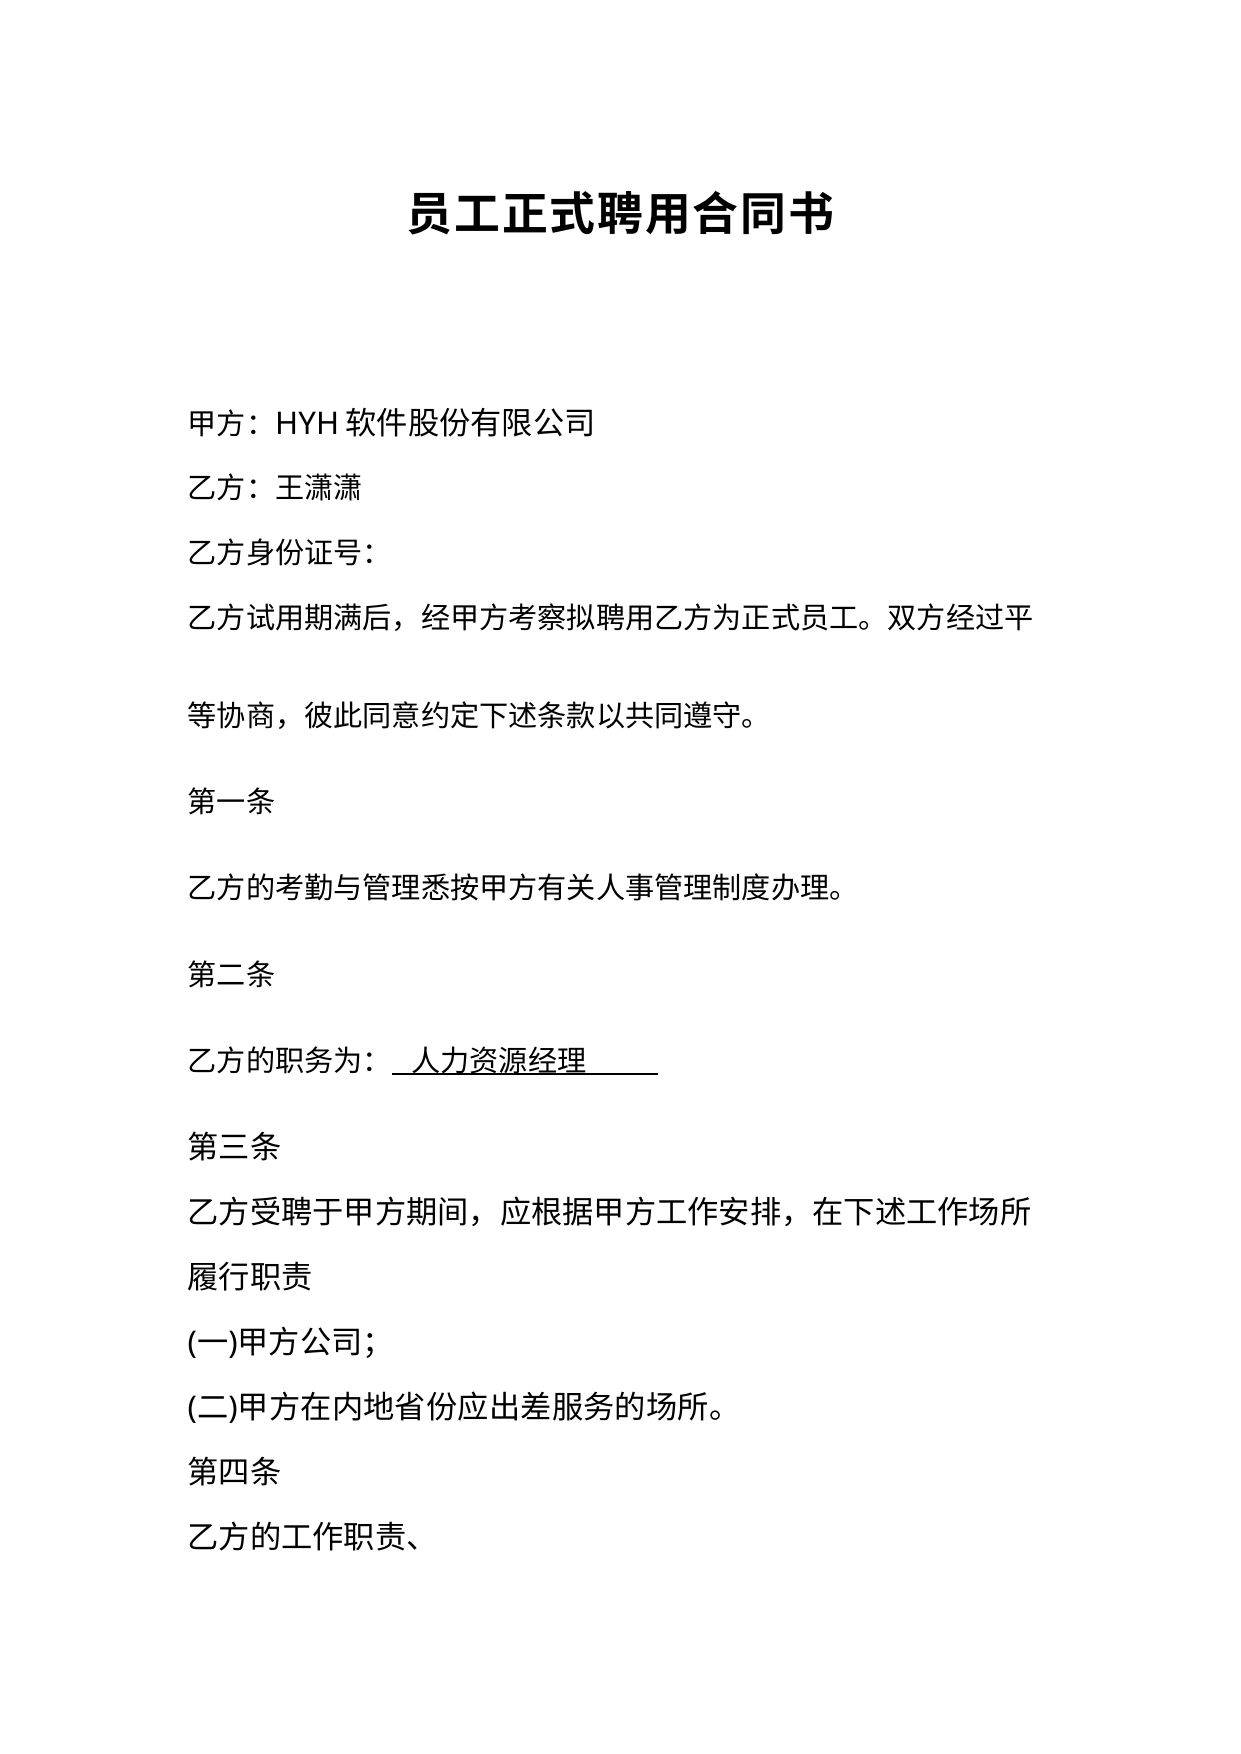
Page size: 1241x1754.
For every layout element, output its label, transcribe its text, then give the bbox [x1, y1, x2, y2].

text 甲方：HYH软件股份有限公司 [187, 389, 1053, 454]
text 第四条 [187, 1437, 1053, 1502]
text 第一条 [187, 767, 1053, 832]
text 乙方的职务为： 人力资源经理 [187, 1026, 1053, 1091]
text 第三条 [187, 1112, 1053, 1177]
text 乙方：王潇潇 [187, 454, 1053, 519]
text (二)甲方在内地省份应出差服务的场所。 [187, 1372, 1053, 1437]
text 第二条 [187, 940, 1053, 1005]
text (一)甲方公司； [187, 1307, 1053, 1372]
text 员工正式聘用合同书 [187, 162, 1053, 259]
text 乙方受聘于甲方期间，应根据甲方工作安排，在下述工作场所履行职责 [187, 1177, 1053, 1307]
text 乙方的考勤与管理悉按甲方有关人事管理制度办理。 [187, 853, 1053, 918]
text 乙方身份证号： [187, 519, 1053, 584]
text 乙方试用期满后，经甲方考察拟聘用乙方为正式员工。双方经过平等协商，彼此同意约定下述条款以共同遵守。 [187, 584, 1053, 746]
text 乙方的工作职责、 [187, 1502, 1053, 1567]
